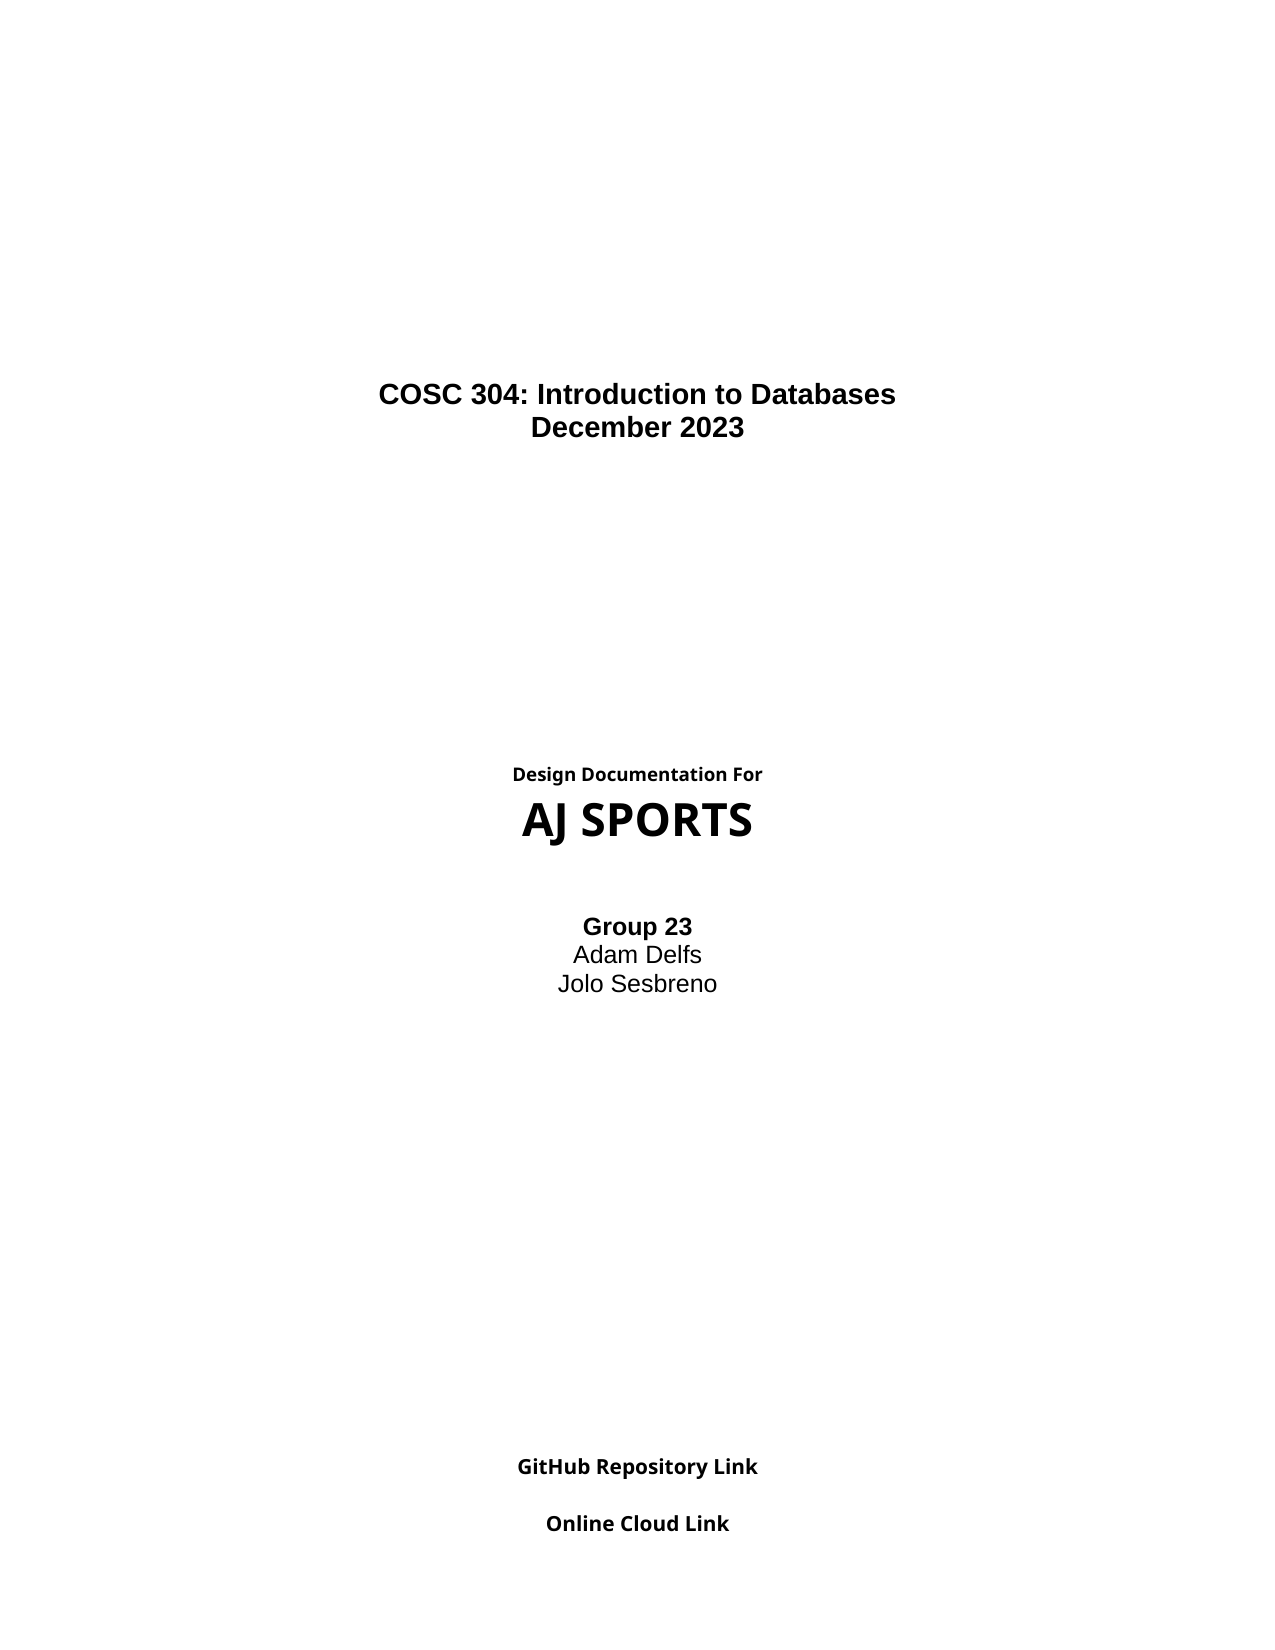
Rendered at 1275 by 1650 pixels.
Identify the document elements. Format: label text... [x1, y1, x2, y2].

text Jolo Sesbreno [75, 969, 1200, 998]
text GitHub Repository Link [75, 1452, 1200, 1481]
text Group 23 [75, 912, 1200, 941]
text AJ SPORTS [75, 787, 1200, 849]
text COSC 304: Introduction to Databases [75, 377, 1200, 410]
text December 2023 [75, 410, 1200, 444]
text Design Documentation For [75, 761, 1200, 787]
text Adam Delfs [75, 941, 1200, 969]
text Online Cloud Link [75, 1509, 1200, 1537]
